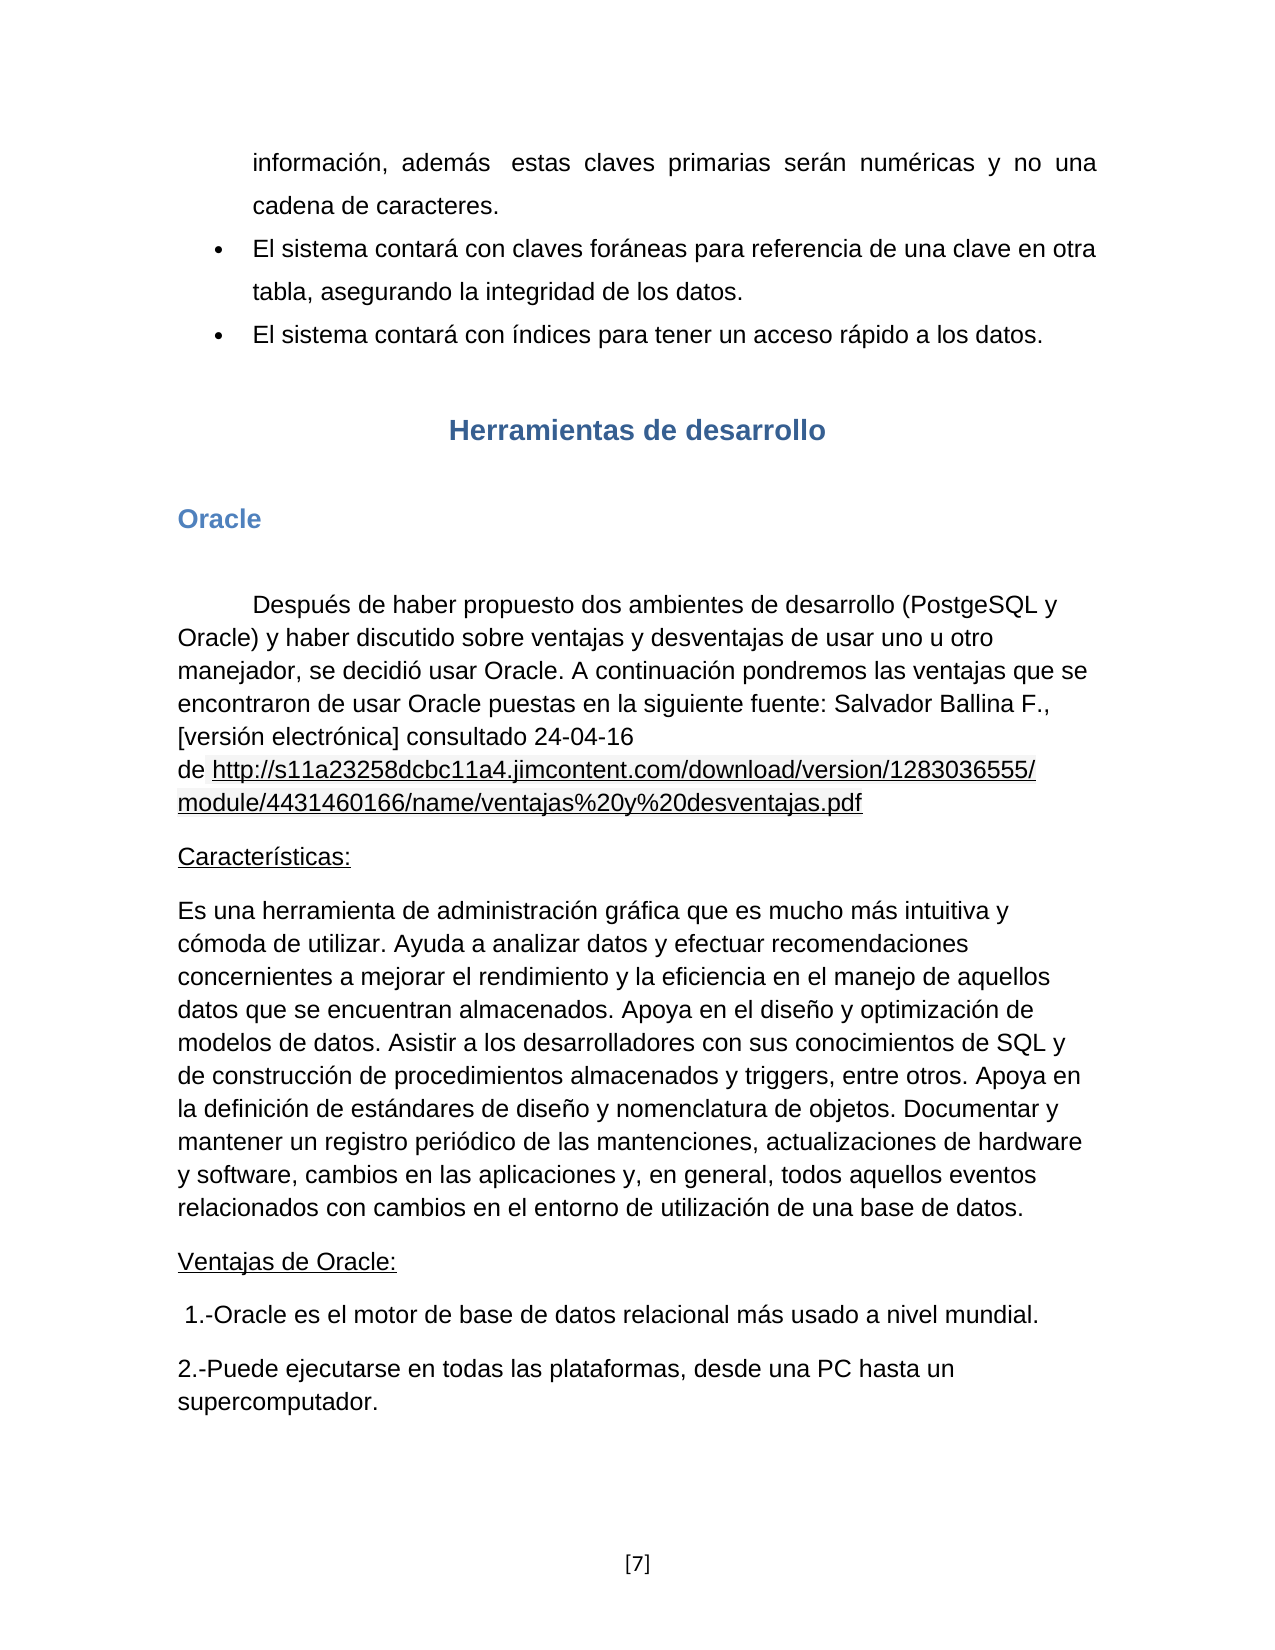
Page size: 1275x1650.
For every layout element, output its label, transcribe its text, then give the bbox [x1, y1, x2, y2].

text 2.-Puede ejecutarse en todas las plataformas, desde una PC hasta un supercomputador. [177, 1354, 1098, 1416]
subtitle Herramientas de desarrollo [177, 413, 1098, 447]
text 1.-Oracle es el motor de base de datos relacional más usado a nivel mundial. [177, 1301, 1098, 1329]
list El sistema contará con claves foráneas para referencia de una clave en otra tabla, asegurando la integridad de los datos. [215, 234, 1098, 306]
list El sistema contará con índices para tener un acceso rápido a los datos. [215, 320, 1098, 349]
text Ventajas de Oracle: [177, 1247, 1098, 1275]
subtitle Oracle [177, 503, 1098, 534]
text Características: [177, 842, 1098, 871]
text Es una herramienta de administración gráfica que es mucho más intuitiva y cómoda de utilizar. Ayuda a analizar datos y efectuar recomendaciones concernientes a mejorar el rendimiento y la eficiencia en el manejo de aquellos datos que se encuentran almacenados. Apoya en el diseño y optimización de modelos de datos. Asistir a los desarrolladores con sus conocimientos de SQL y de construcción de procedimientos almacenados y triggers, entre otros. Apoya en la definición de estándares de diseño y nomenclatura de objetos. Documentar y mantener un registro periódico de las mantenciones, actualizaciones de hardware y software, cambios en las aplicaciones y, en general, todos aquellos eventos relacionados con cambios en el entorno de utilización de una base de datos. [177, 896, 1098, 1222]
text Después de haber propuesto dos ambientes de desarrollo (PostgeSQL y Oracle) y haber discutido sobre ventajas y desventajas de usar uno u otro manejador, se decidió usar Oracle. A continuación pondremos las ventajas que se encontraron de usar Oracle puestas en la siguiente fuente: Salvador Ballina F., [versión electrónica] consultado 24-04-16 de http://s11a23258dcbc11a4.jimcontent.com/download/version/1283036555/module/4431460166/name/ventajas%20y%20desventajas.pdf [177, 590, 1098, 817]
